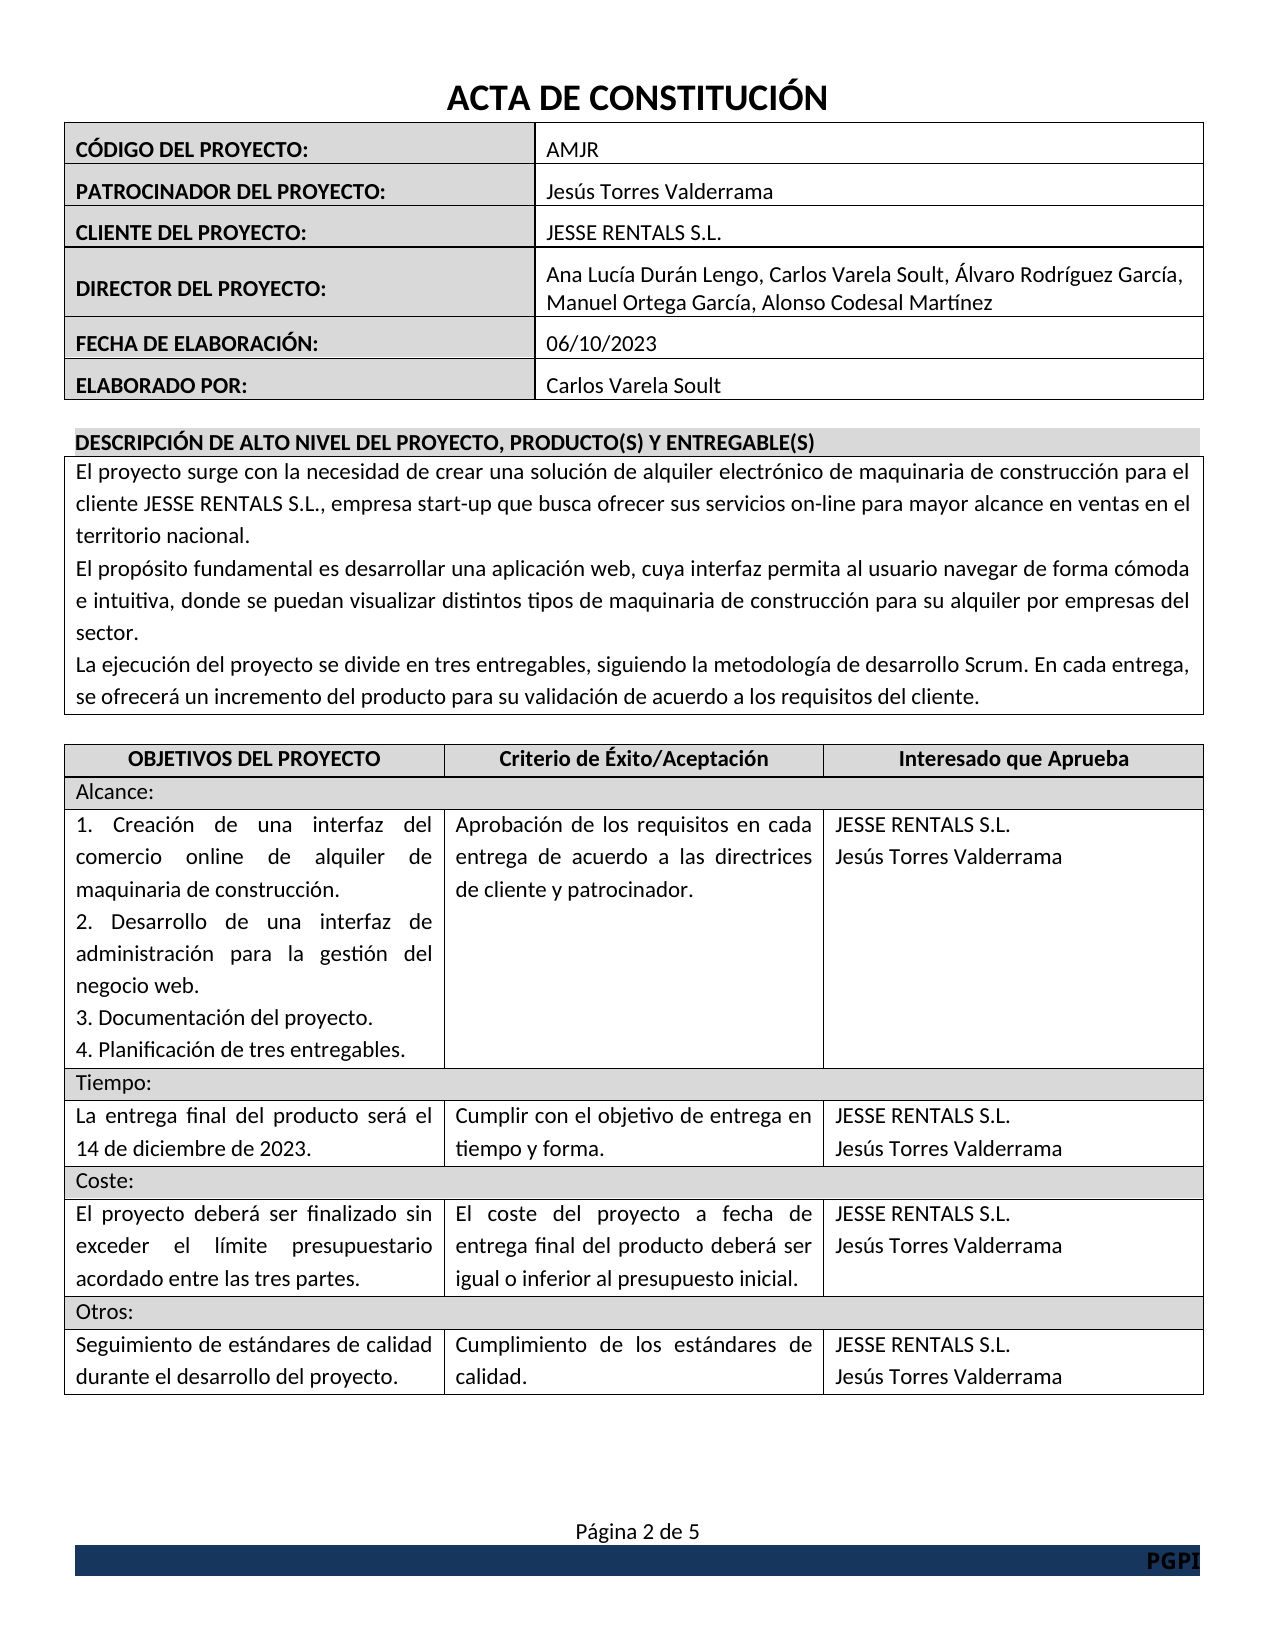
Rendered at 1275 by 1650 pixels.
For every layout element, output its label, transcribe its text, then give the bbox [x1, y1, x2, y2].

table_cell JESSE RENTALS S.L. Jesús Torres Valderrama [824, 1200, 1203, 1296]
table_cell La entrega final del producto será el 14 de diciembre de 2023. [65, 1101, 444, 1166]
table_cell Ana Lucía Durán Lengo, Carlos Varela Soult, Álvaro Rodríguez García, Manuel Ortega García, Alonso Codesal Martínez [536, 248, 1203, 316]
table_cell JESSE RENTALS S.L. Jesús Torres Valderrama [824, 810, 1203, 1067]
table_cell CLIENTE DEL PROYECTO: [65, 206, 534, 246]
table_cell Seguimiento de estándares de calidad durante el desarrollo del proyecto. [65, 1330, 444, 1394]
table_cell CÓDIGO DEL PROYECTO: [65, 123, 534, 163]
table_cell 06/10/2023 [536, 317, 1203, 357]
table_cell Alcance: [65, 778, 1203, 809]
table_cell JESSE RENTALS S.L. Jesús Torres Valderrama [824, 1101, 1203, 1166]
table_cell Coste: [65, 1167, 1203, 1198]
table_cell ELABORADO POR: [65, 359, 534, 399]
table_cell FECHA DE ELABORACIÓN: [65, 317, 534, 357]
table_cell Otros: [65, 1297, 1203, 1329]
table_header Interesado que Aprueba [824, 745, 1203, 776]
table_cell JESSE RENTALS S.L. [536, 206, 1203, 246]
table_cell El proyecto deberá ser finalizado sin exceder el límite presupuestario acordado entre las tres partes. [65, 1200, 444, 1296]
table_cell Carlos Varela Soult [536, 359, 1203, 399]
table_cell El coste del proyecto a fecha de entrega final del producto deberá ser igual o inferior al presupuesto inicial. [445, 1200, 823, 1296]
table_header El proyecto surge con la necesidad de crear una solución de alquiler electrónico de maquinaria de construcción para el cliente JESSE RENTALS S.L., empresa start-up que busca ofrecer sus servicios on-line para mayor alcance en ventas en el territorio nacional. El propósito fundamental es desarrollar una aplicación web, cuya interfaz permita al usuario navegar de forma cómoda e intuitiva, donde se puedan visualizar distintos tipos de maquinaria de construcción para su alquiler por empresas del sector. La ejecución del proyecto se divide en tres entregables, siguiendo la metodología de desarrollo Scrum. En cada entrega, se ofrecerá un incremento del producto para su validación de acuerdo a los requisitos del cliente. [65, 457, 1203, 714]
table_header Criterio de Éxito/Aceptación [445, 745, 823, 776]
text DESCRIPCIÓN DE ALTO NIVEL DEL PROYECTO, PRODUCTO(S) Y ENTREGABLE(S) [75, 428, 1200, 456]
table_cell Cumplimiento de los estándares de calidad. [445, 1330, 823, 1394]
table_cell Aprobación de los requisitos en cada entrega de acuerdo a las directrices de cliente y patrocinador. [445, 810, 823, 1067]
table_header OBJETIVOS DEL PROYECTO [65, 745, 444, 776]
table_cell AMJR [536, 123, 1203, 163]
table_cell Jesús Torres Valderrama [536, 164, 1203, 205]
table_cell PATROCINADOR DEL PROYECTO: [65, 164, 534, 205]
table_cell Tiempo: [65, 1069, 1203, 1100]
table_cell Cumplir con el objetivo de entrega en tiempo y forma. [445, 1101, 823, 1166]
table_cell JESSE RENTALS S.L. Jesús Torres Valderrama [824, 1330, 1203, 1394]
table_cell DIRECTOR DEL PROYECTO: [65, 248, 534, 316]
table_cell 1. Creación de una interfaz del comercio online de alquiler de maquinaria de construcción. 2. Desarrollo de una interfaz de administración para la gestión del negocio web. 3. Documentación del proyecto. 4. Planificación de tres entregables. [65, 810, 444, 1067]
